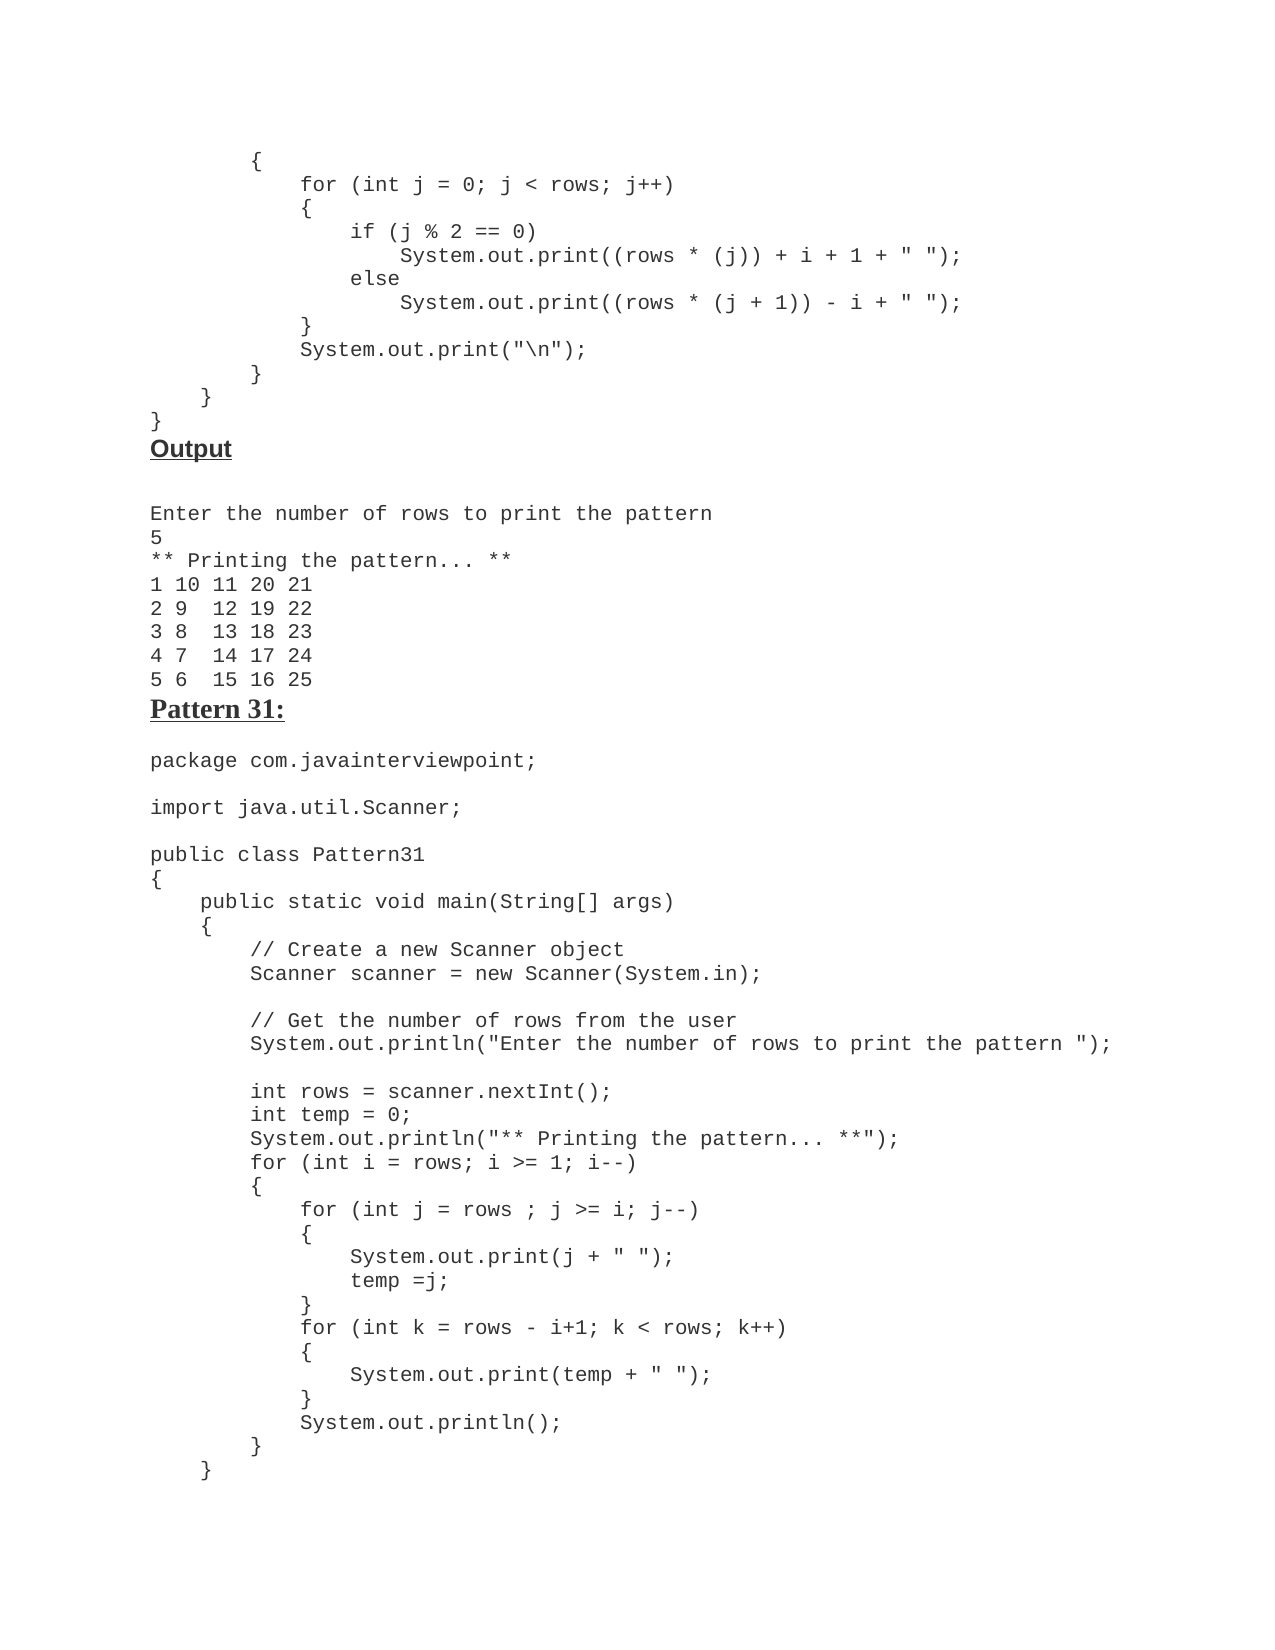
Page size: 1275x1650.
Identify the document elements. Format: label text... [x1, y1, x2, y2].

text 1 10 11 20 21 [150, 574, 1125, 598]
text for (int k = rows - i+1; k < rows; k++) [150, 1317, 1125, 1341]
text System.out.print((rows * (j + 1)) - i + " "); [150, 292, 1125, 316]
text for (int j = 0; j < rows; j++) [150, 174, 1125, 197]
text 5 6 15 16 25 [150, 669, 1125, 692]
text package com.javainterviewpoint; [150, 750, 1125, 773]
text 3 8 13 18 23 [150, 621, 1125, 645]
text } [150, 1435, 1125, 1459]
text Scanner scanner = new Scanner(System.in); [150, 962, 1125, 986]
text int temp = 0; [150, 1104, 1125, 1128]
text { [150, 1223, 1125, 1246]
text } [150, 1459, 1125, 1483]
text for (int j = rows ; j >= i; j--) [150, 1199, 1125, 1223]
text } [150, 410, 1125, 434]
text } [150, 1293, 1125, 1317]
text } [150, 316, 1125, 339]
text Output [150, 434, 1125, 462]
text public static void main(String[] args) [150, 892, 1125, 915]
text // Create a new Scanner object [150, 939, 1125, 962]
text System.out.println("Enter the number of rows to print the pattern "); [150, 1033, 1125, 1057]
text 5 [150, 527, 1125, 550]
text System.out.print(temp + " "); [150, 1364, 1125, 1388]
text 4 7 14 17 24 [150, 645, 1125, 669]
text temp =j; [150, 1270, 1125, 1293]
text { [150, 1341, 1125, 1364]
text ** Printing the pattern... ** [150, 550, 1125, 574]
text public class Pattern31 [150, 844, 1125, 868]
text System.out.print(j + " "); [150, 1246, 1125, 1270]
text { [150, 197, 1125, 221]
text int rows = scanner.nextInt(); [150, 1081, 1125, 1104]
text } [150, 1388, 1125, 1412]
text // Get the number of rows from the user [150, 1010, 1125, 1033]
text } [150, 386, 1125, 410]
text for (int i = rows; i >= 1; i--) [150, 1152, 1125, 1175]
text else [150, 268, 1125, 292]
text System.out.print((rows * (j)) + i + 1 + " "); [150, 244, 1125, 268]
text System.out.println(); [150, 1412, 1125, 1435]
text import java.util.Scanner; [150, 797, 1125, 821]
text System.out.println("** Printing the pattern... **"); [150, 1128, 1125, 1152]
text System.out.print("\n"); [150, 339, 1125, 363]
text { [150, 915, 1125, 939]
text Enter the number of rows to print the pattern [150, 503, 1125, 527]
text { [150, 150, 1125, 174]
text if (j % 2 == 0) [150, 221, 1125, 244]
text } [150, 363, 1125, 386]
text { [150, 1175, 1125, 1199]
text Pattern 31: [150, 692, 1125, 725]
text 2 9 12 19 22 [150, 598, 1125, 621]
text { [150, 868, 1125, 892]
